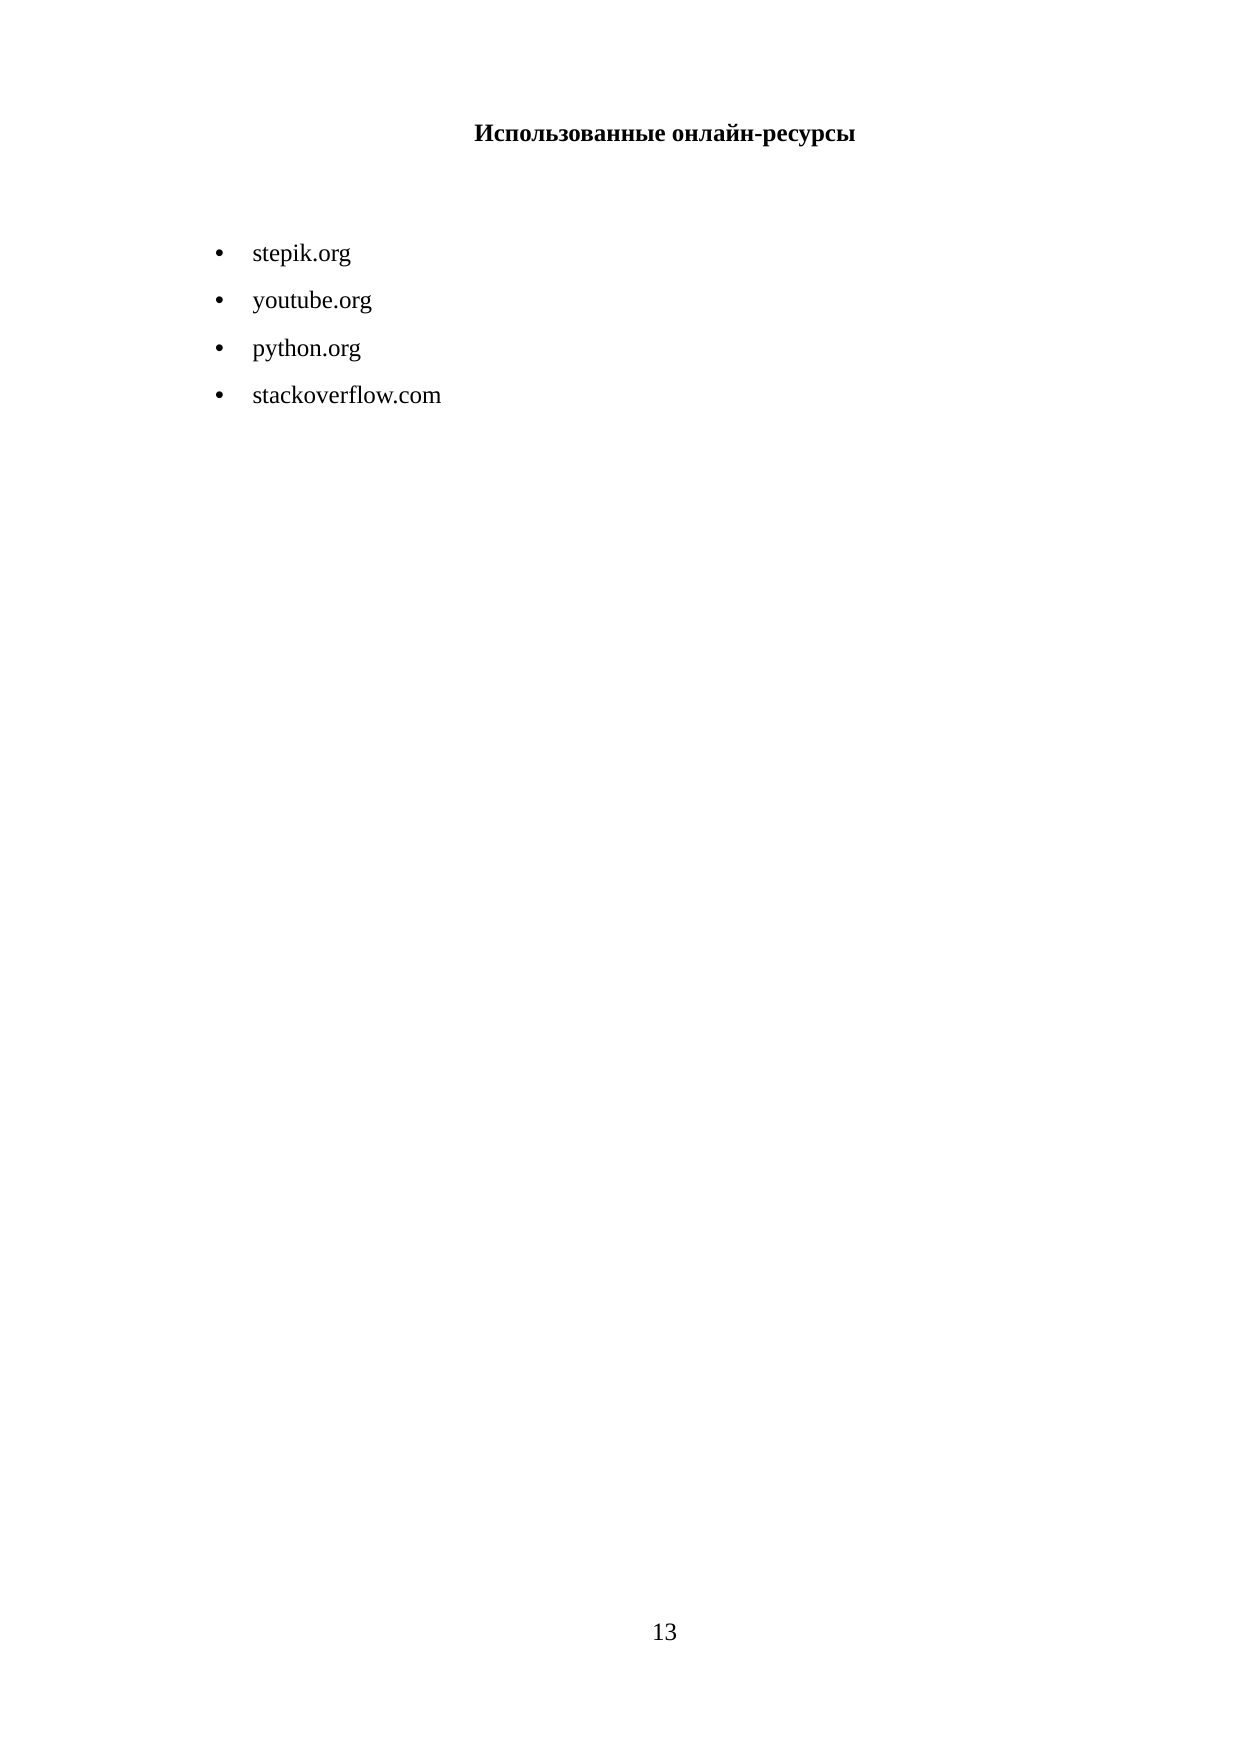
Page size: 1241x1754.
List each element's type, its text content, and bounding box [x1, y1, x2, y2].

text Использованные онлайн-ресурсы [177, 118, 856, 147]
list stackoverflow.com [215, 380, 1152, 409]
list stepik.org [215, 238, 1152, 267]
list youtube.org [215, 285, 1152, 314]
list python.org [215, 333, 1152, 362]
